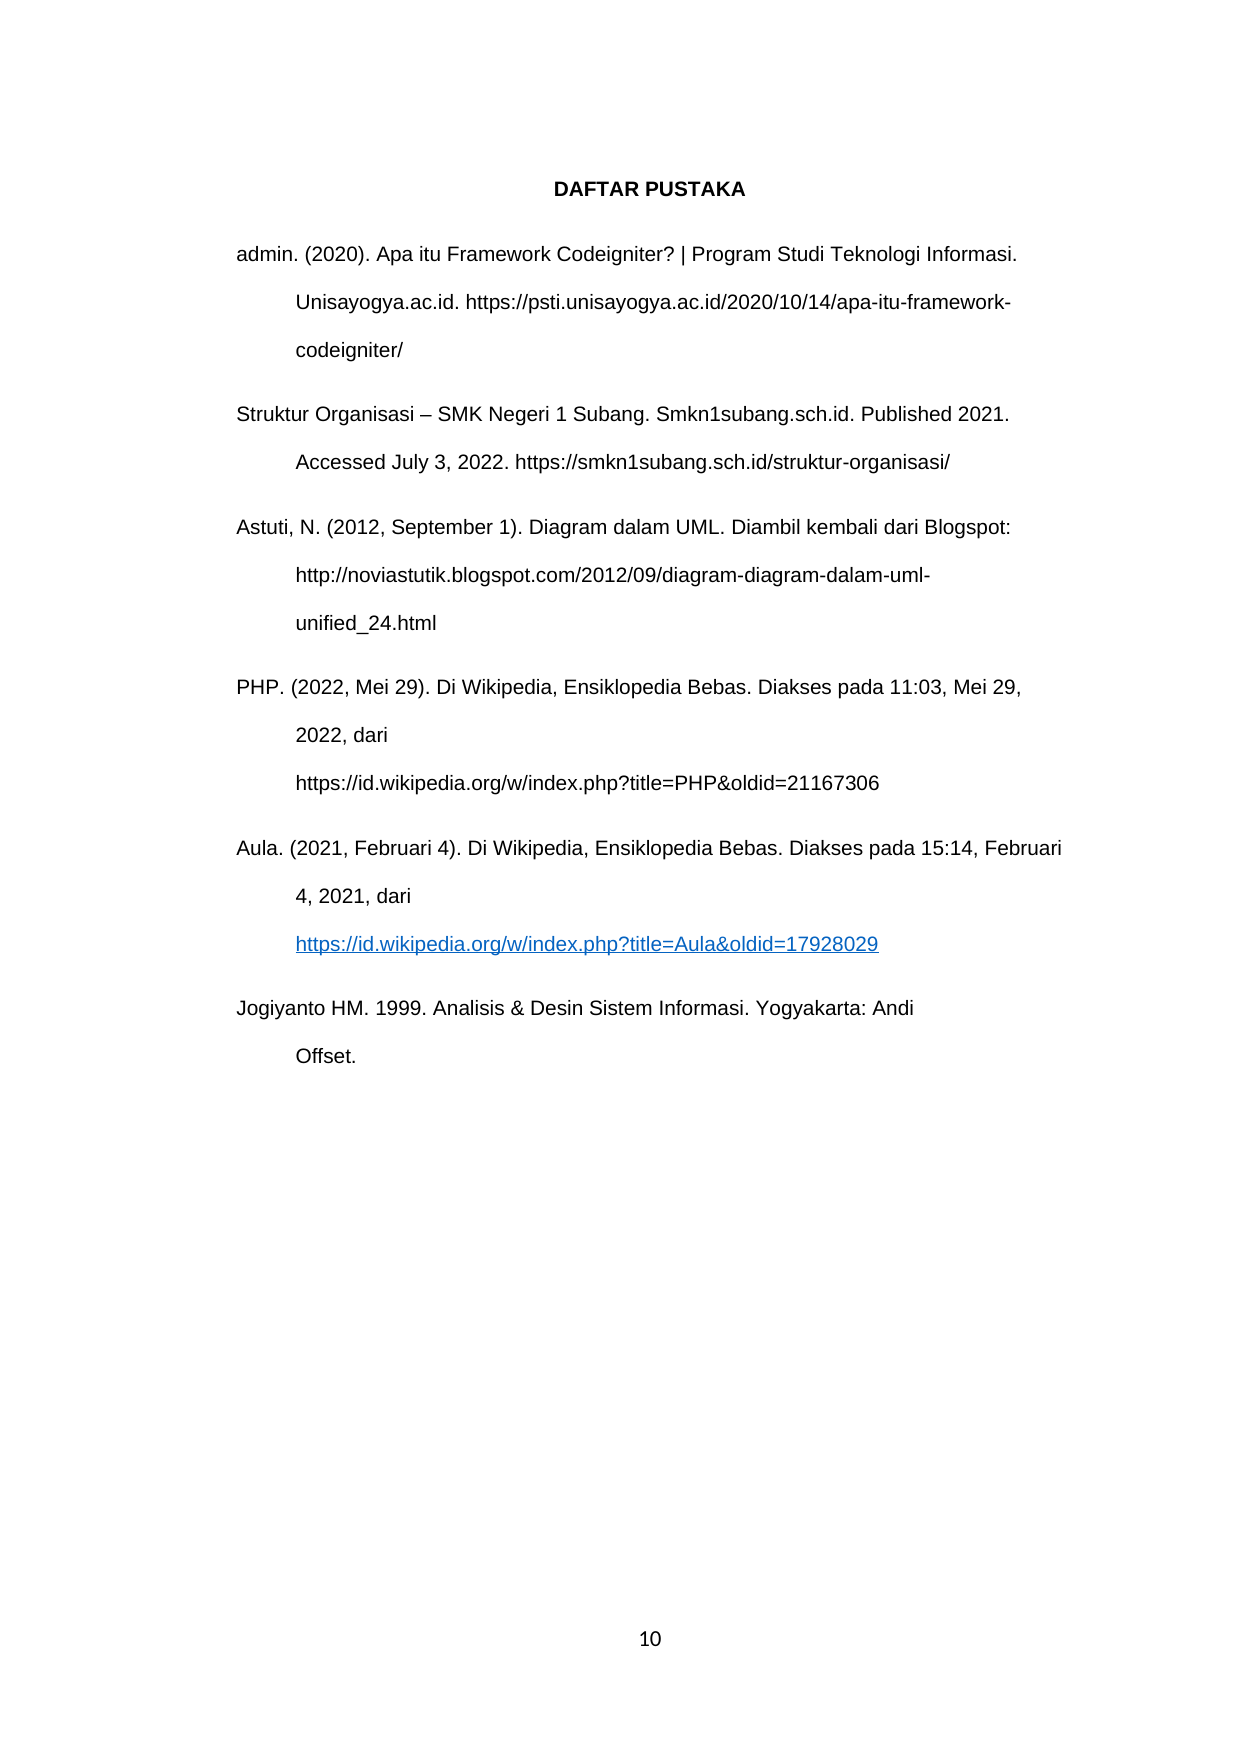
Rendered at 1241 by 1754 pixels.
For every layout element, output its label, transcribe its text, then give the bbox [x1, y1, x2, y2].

text Astuti, N. (2012, September 1). Diagram dalam UML. Diambil kembali dari Blogspot: http://noviastutik.blogspot.com/2012/09/diagram-diagram-dalam-uml-unified_24.html [236, 515, 1063, 634]
text PHP. (2022, Mei 29). Di Wikipedia, Ensiklopedia Bebas. Diakses pada 11:03, Mei 29, 2022, dari https://id.wikipedia.org/w/index.php?title=PHP&oldid=21167306 [236, 675, 1063, 795]
text DAFTAR PUSTAKA [236, 177, 1063, 201]
text Struktur Organisasi – SMK Negeri 1 Subang. Smkn1subang.sch.id. Published 2021. Accessed July 3, 2022. https://smkn1subang.sch.id/struktur-organisasi/ [236, 402, 1063, 474]
text admin. (2020). Apa itu Framework Codeigniter? | Program Studi Teknologi Informasi. Unisayogya.ac.id. https://psti.unisayogya.ac.id/2020/10/14/apa-itu-framework-codeigniter/ [236, 242, 1063, 362]
text Jogiyanto HM. 1999. Analisis & Desin Sistem Informasi. Yogyakarta: Andi Offset. [236, 996, 1063, 1068]
text Aula. (2021, Februari 4). Di Wikipedia, Ensiklopedia Bebas. Diakses pada 15:14, Februari 4, 2021, dari https://id.wikipedia.org/w/index.php?title=Aula&oldid=17928029 [236, 836, 1063, 955]
